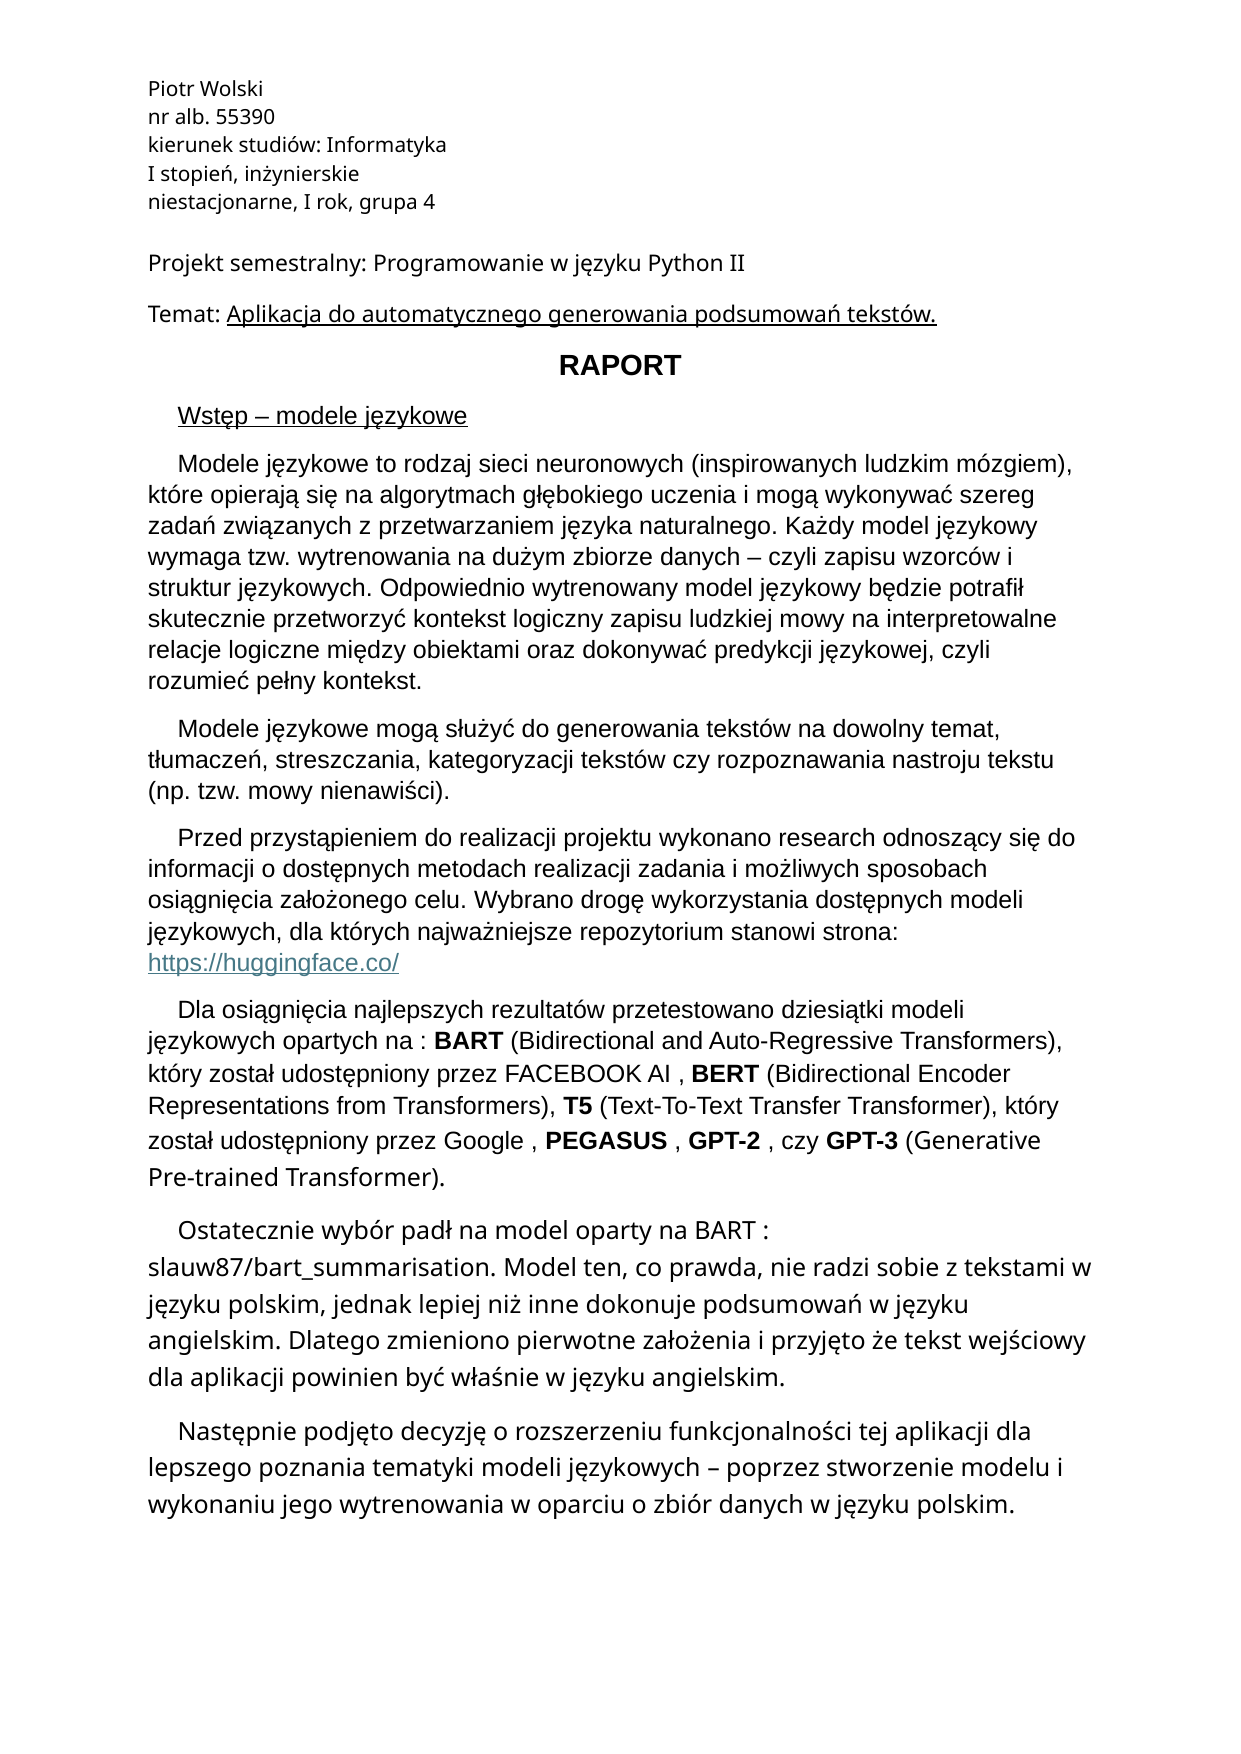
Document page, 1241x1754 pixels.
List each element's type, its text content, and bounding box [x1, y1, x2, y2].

text Modele językowe to rodzaj sieci neuronowych (inspirowanych ludzkim mózgiem), które opierają się na algorytmach głębokiego uczenia i mogą wykonywać szereg zadań związanych z przetwarzaniem języka naturalnego. Każdy model językowy wymaga tzw. wytrenowania na dużym zbiorze danych – czyli zapisu wzorców i struktur językowych. Odpowiednio wytrenowany model językowy będzie potrafił skutecznie przetworzyć kontekst logiczny zapisu ludzkiej mowy na interpretowalne relacje logiczne między obiektami oraz dokonywać predykcji językowej, czyli rozumieć pełny kontekst. [148, 448, 1093, 694]
text Przed przystąpieniem do realizacji projektu wykonano research odnoszący się do informacji o dostępnych metodach realizacji zadania i możliwych sposobach osiągnięcia założonego celu. Wybrano drogę wykorzystania dostępnych modeli językowych, dla których najważniejsze repozytorium stanowi strona: https://huggingface.co/ [148, 823, 1093, 976]
text Modele językowe mogą służyć do generowania tekstów na dowolny temat, tłumaczeń, streszczania, kategoryzacji tekstów czy rozpoznawania nastroju tekstu (np. tzw. mowy nienawiści). [148, 713, 1093, 804]
text Ostatecznie wybór padł na model oparty na BART : slauw87/bart_summarisation. Model ten, co prawda, nie radzi sobie z tekstami w języku polskim, jednak lepiej niż inne dokonuje podsumowań w języku angielskim. Dlatego zmieniono pierwotne założenia i przyjęto że tekst wejściowy dla aplikacji powinien być właśnie w języku angielskim. [148, 1213, 1093, 1394]
text Projekt semestralny: Programowanie w języku Python II [148, 247, 1093, 278]
text Dla osiągnięcia najlepszych rezultatów przetestowano dziesiątki modeli językowych opartych na : BART (Bidirectional and Auto-Regressive Transformers), który został udostępniony przez FACEBOOK AI , BERT (Bidirectional Encoder Representations from Transformers), T5 (Text-To-Text Transfer Transformer), który został udostępniony przez Google , PEGASUS , GPT-2 , czy GPT-3 (Generative Pre-trained Transformer). [148, 995, 1093, 1193]
text Wstęp – modele językowe [148, 401, 1093, 429]
text RAPORT [148, 348, 1093, 382]
text Następnie podjęto decyzję o rozszerzeniu funkcjonalności tej aplikacji dla lepszego poznania tematyki modeli językowych – poprzez stworzenie modelu i wykonaniu jego wytrenowania w oparciu o zbiór danych w języku polskim. [148, 1413, 1093, 1521]
text Temat: Aplikacja do automatycznego generowania podsumowań tekstów. [148, 298, 1093, 329]
